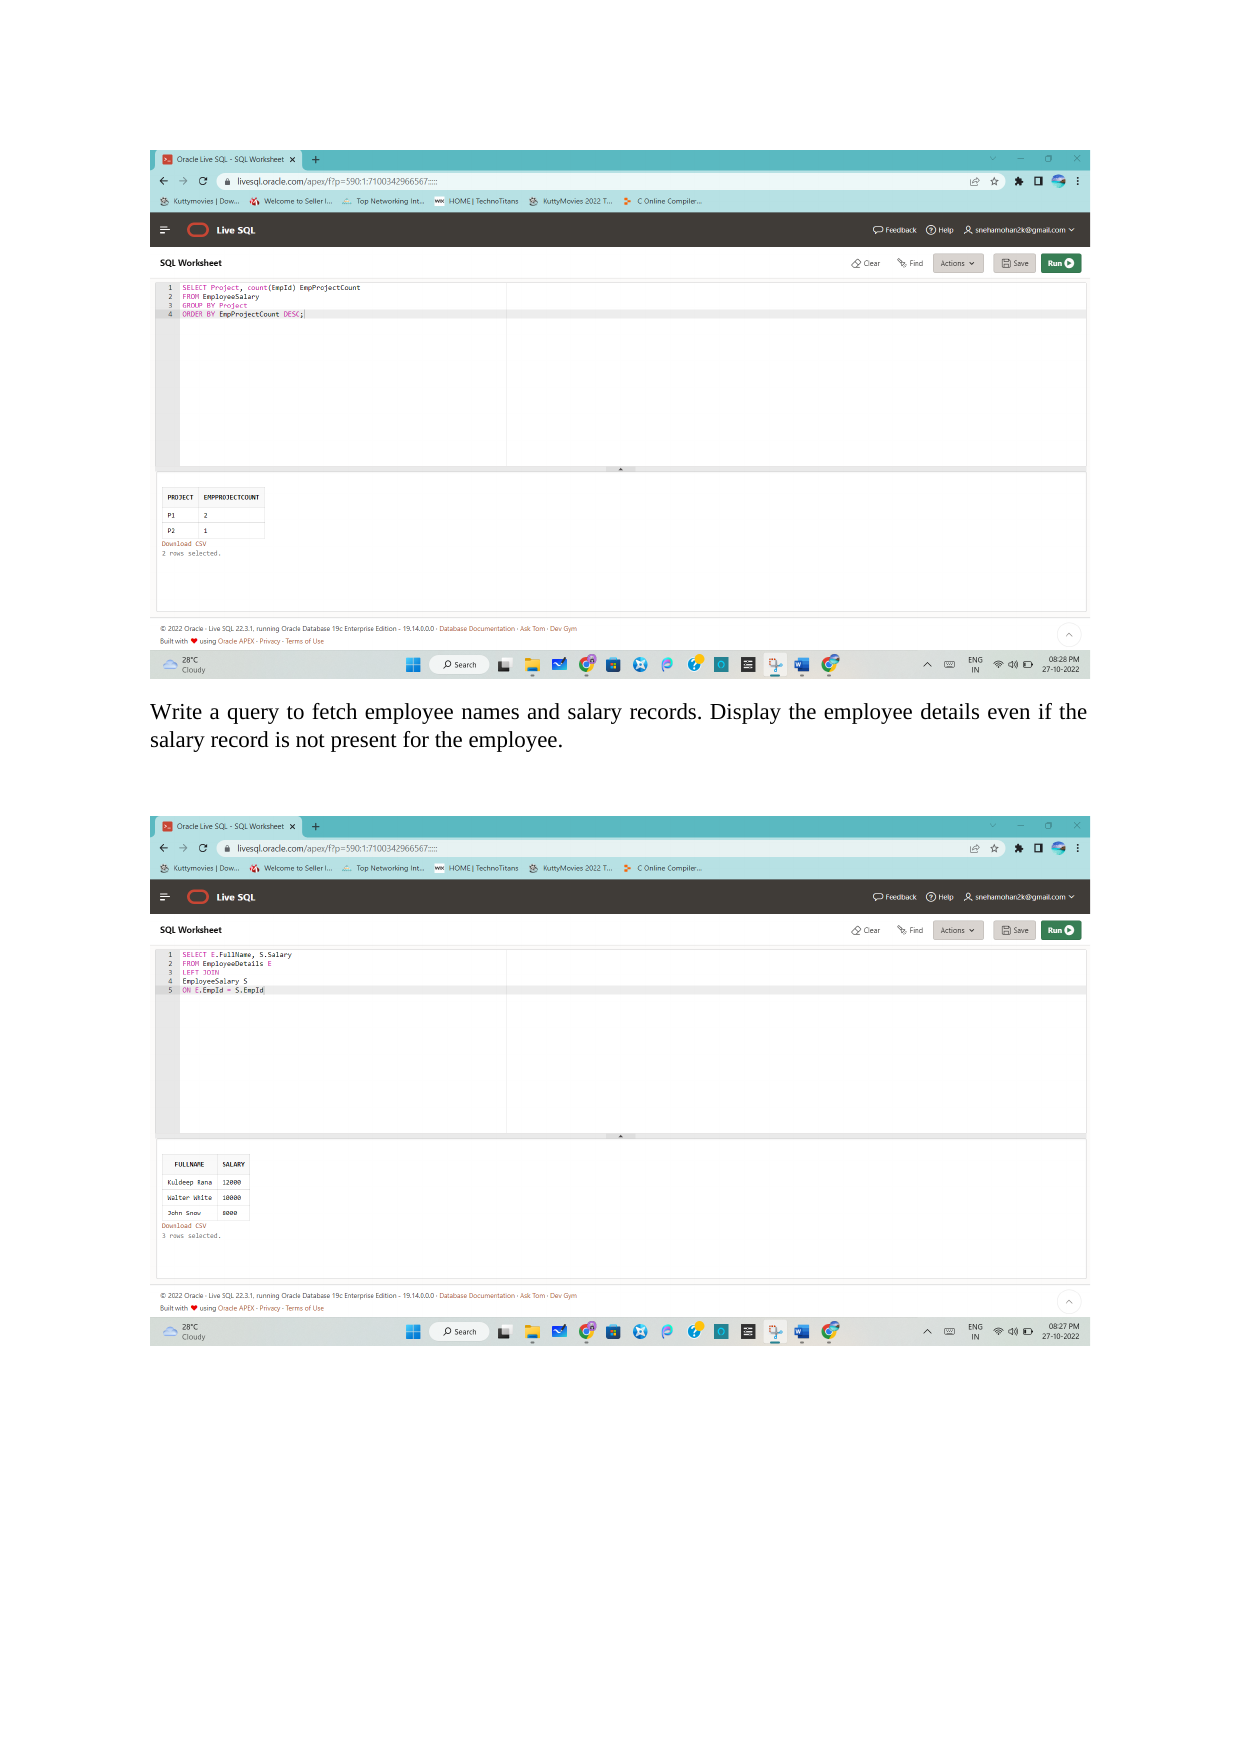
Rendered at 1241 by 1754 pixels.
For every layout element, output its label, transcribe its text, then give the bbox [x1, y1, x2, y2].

picture [150, 150, 1091, 679]
picture [150, 816, 1091, 1346]
text Write a query to fetch employee names and salary records. Display the employee details even if the salary record is not present for the employee. [150, 698, 1090, 752]
